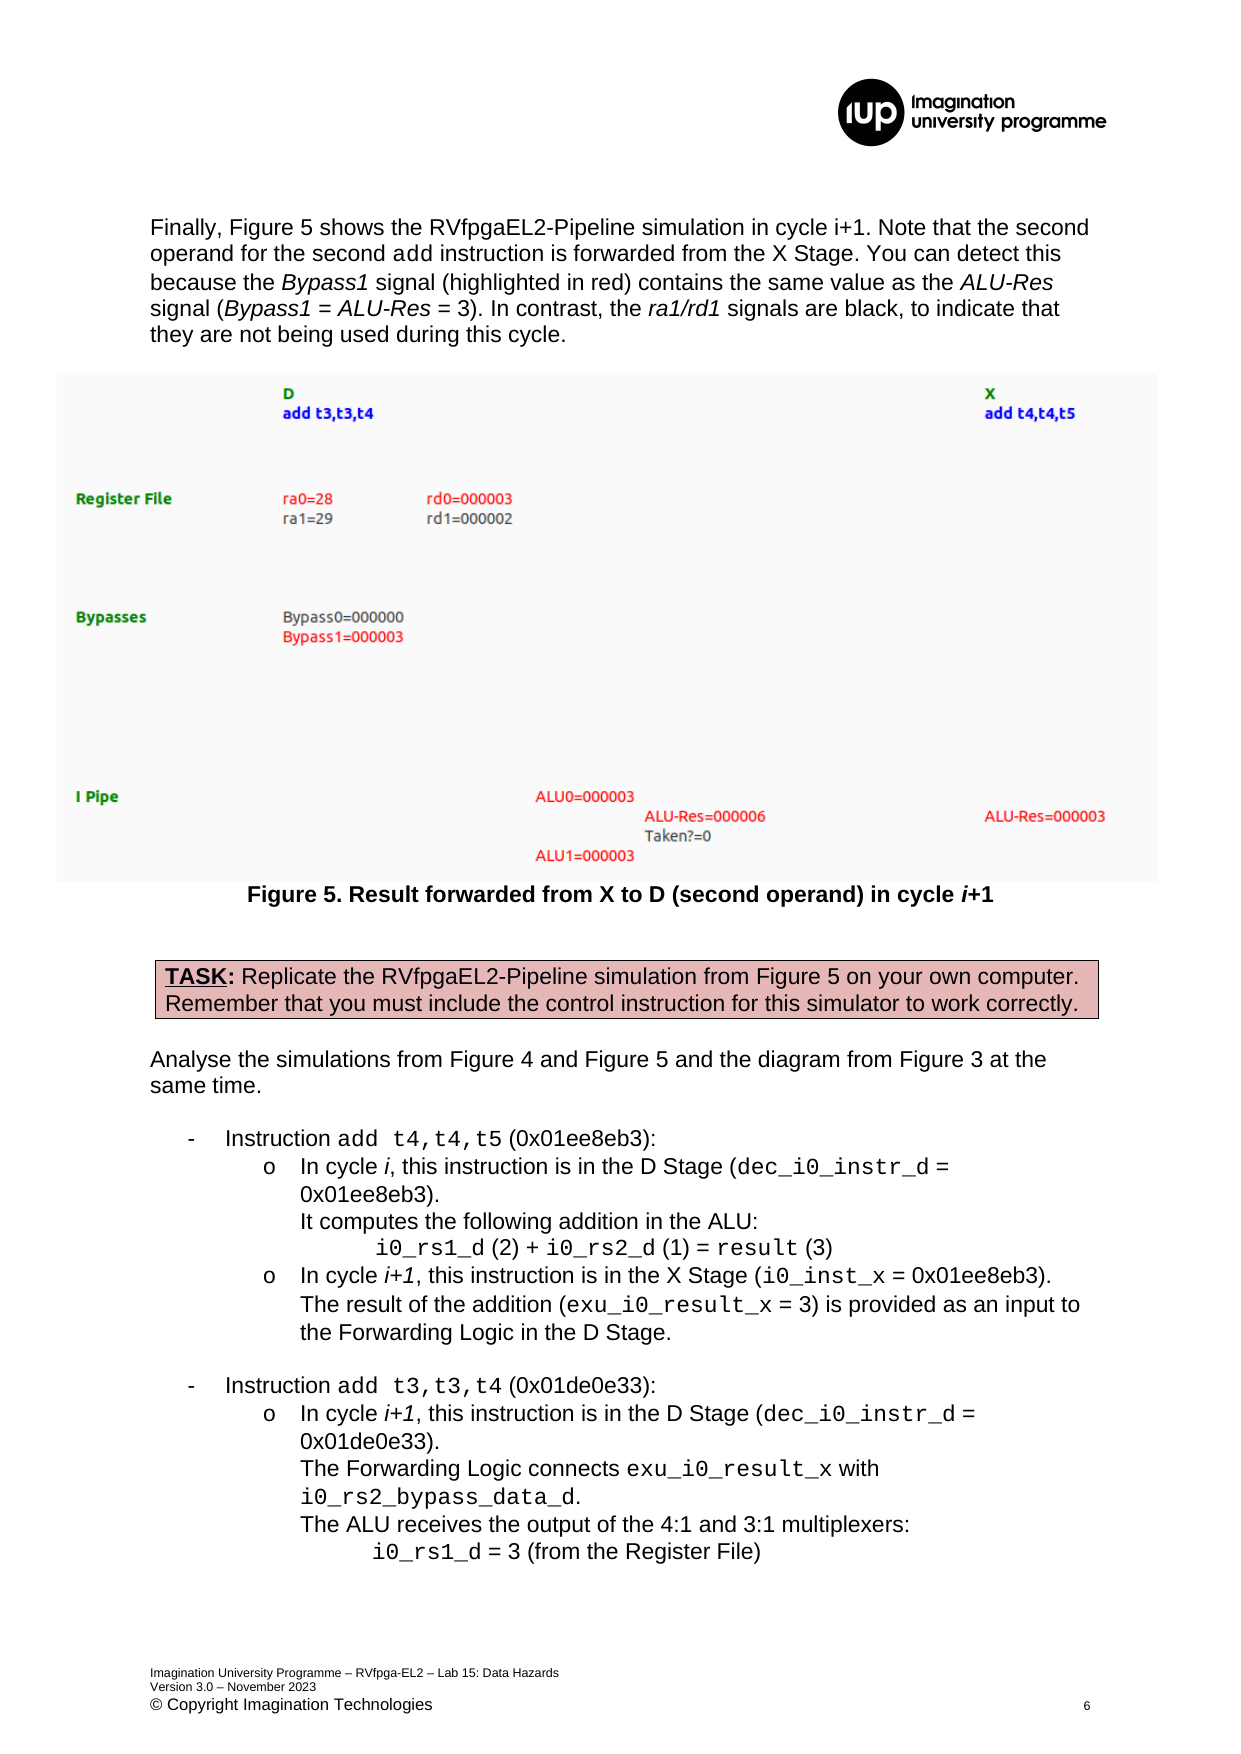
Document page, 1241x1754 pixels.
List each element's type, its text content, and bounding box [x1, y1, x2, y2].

list In cycle i+1, this instruction is in the D Stage (dec_i0_instr_d = 0x01de0e33). [262, 1400, 1090, 1455]
text i0_rs1_d (2) + i0_rs2_d (1) = result (3) [300, 1234, 1090, 1262]
list TASK: Replicate the RVfpgaEL2-Pipeline simulation from Figure 5 on your own computer. Remember that you must include the control instruction for this simulator to work correctly. [156, 961, 1098, 1018]
picture [837, 77, 1108, 148]
picture [56, 373, 1158, 882]
list In cycle i+1, this instruction is in the X Stage (i0_inst_x = 0x01ee8eb3). [262, 1262, 1090, 1291]
list The ALU receives the output of the 4:1 and 3:1 multiplexers: [300, 1511, 1090, 1538]
list The result of the addition (exu_i0_result_x = 3) is provided as an input to the Forwarding Logic in the D Stage. [300, 1291, 1090, 1345]
text i0_rs1_d = 3 (from the Register File) [300, 1538, 1090, 1566]
list It computes the following addition in the ALU: [300, 1208, 1090, 1234]
text Figure 5. Result forwarded from X to D (second operand) in cycle i+1 [150, 882, 1090, 907]
list Instruction add t4,t4,t5 (0x01ee8eb3): [187, 1124, 1090, 1153]
text Analyse the simulations from Figure 4 and Figure 5 and the diagram from Figure 3 at the same time. [150, 1046, 1090, 1098]
list In cycle i, this instruction is in the D Stage (dec_i0_instr_d = 0x01ee8eb3). [262, 1153, 1090, 1208]
list The Forwarding Logic connects exu_i0_result_x with i0_rs2_bypass_data_d. [300, 1455, 1090, 1511]
list Instruction add t3,t3,t4 (0x01de0e33): [187, 1372, 1090, 1400]
text Finally, Figure 5 shows the RVfpgaEL2-Pipeline simulation in cycle i+1. Note that the second operand for the second add instruction is forwarded from the X Stage. You can detect this because the Bypass1 signal (highlighted in red) contains the same value as the ALU-Res signal (Bypass1 = ALU-Res = 3). In contrast, the ra1/rd1 signals are black, to indicate that they are not being used during this cycle. [150, 214, 1090, 348]
